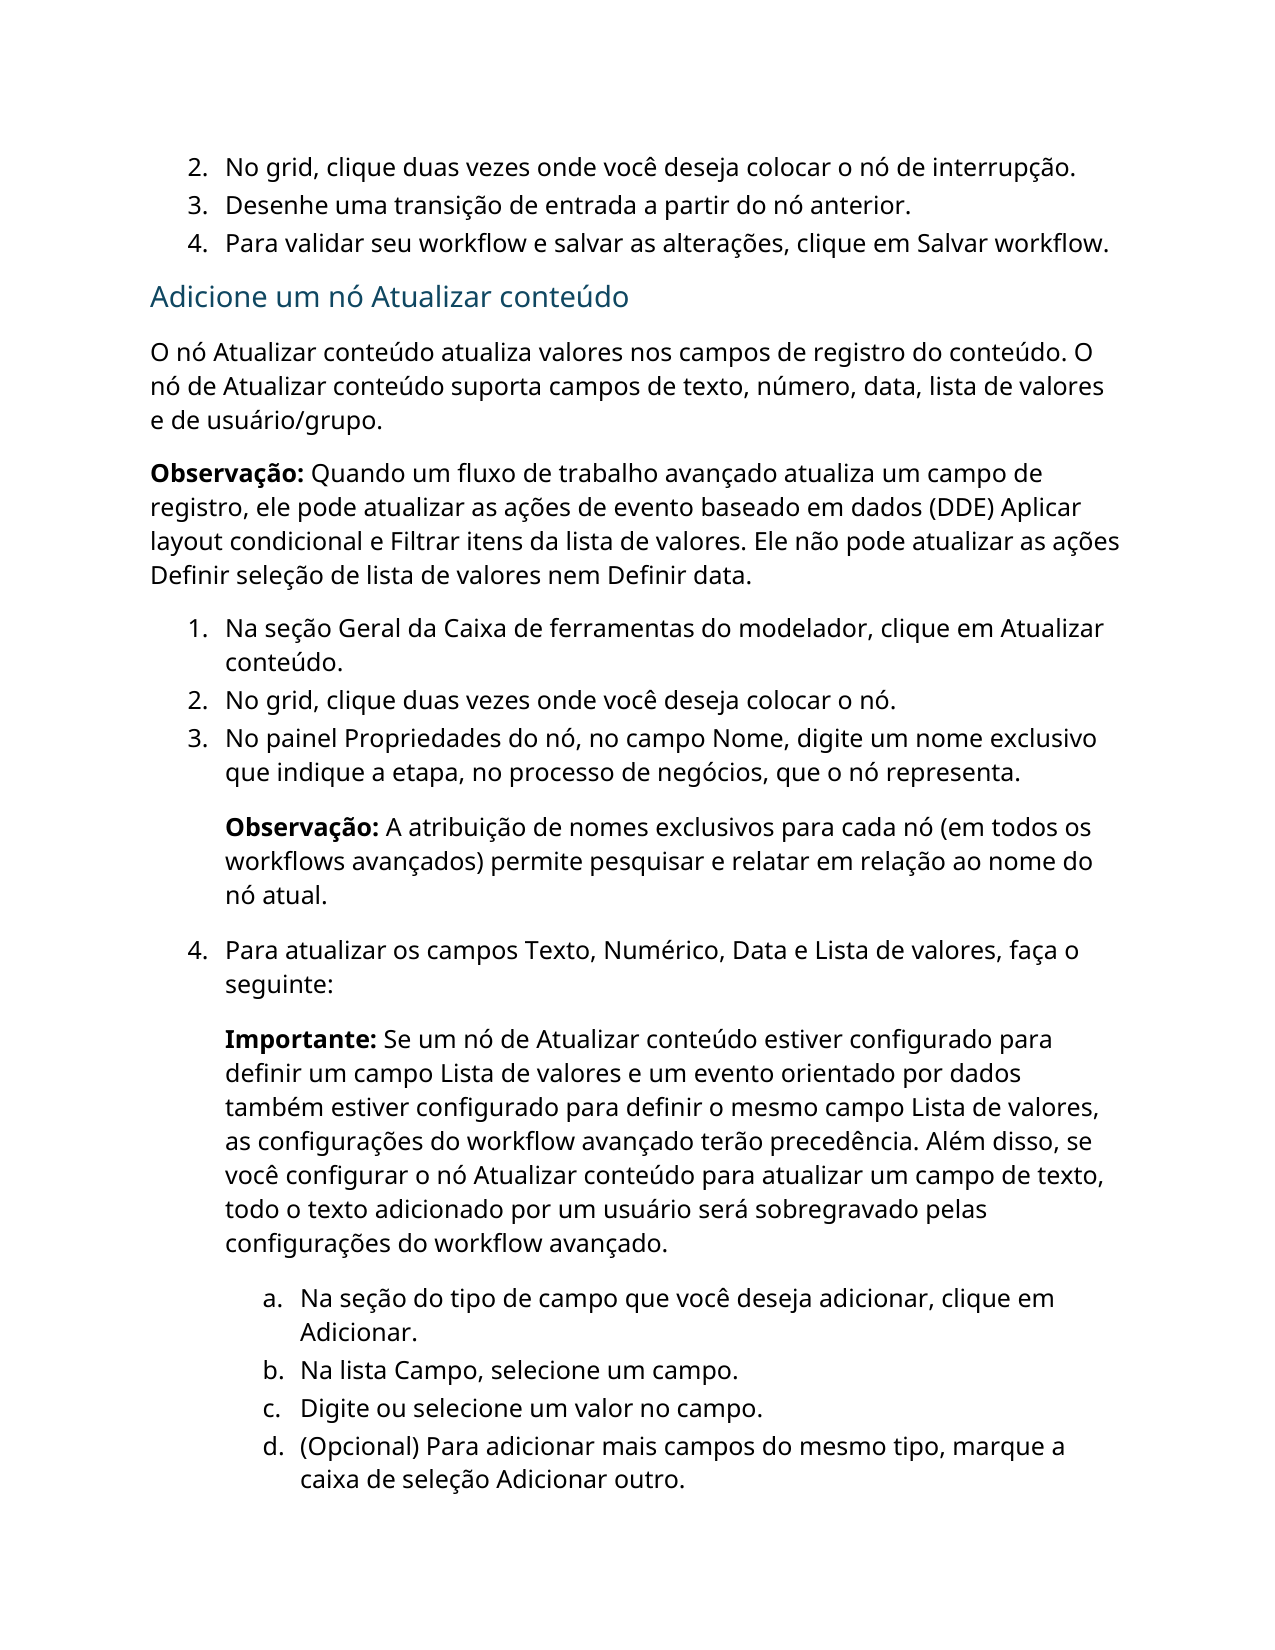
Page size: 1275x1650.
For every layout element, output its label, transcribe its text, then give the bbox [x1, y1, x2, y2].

list Importante: Se um nó de Atualizar conteúdo estiver configurado para definir um campo Lista de valores e um evento orientado por dados também estiver configurado para definir o mesmo campo Lista de valores, as configurações do workflow avançado terão precedência. Além disso, se você configurar o nó Atualizar conteúdo para atualizar um campo de texto, todo o texto adicionado por um usuário será sobregravado pelas configurações do workflow avançado. [187, 1021, 1125, 1260]
list Digite ou selecione um valor no campo. [262, 1390, 1125, 1424]
list (Opcional) Para adicionar mais campos do mesmo tipo, marque a caixa de seleção Adicionar outro. [262, 1428, 1125, 1496]
list Desenhe uma transição de entrada a partir do nó anterior. [187, 188, 1125, 222]
list No painel Propriedades do nó, no campo Nome, digite um nome exclusivo que indique a etapa, no processo de negócios, que o nó representa. [187, 720, 1125, 788]
list Na seção do tipo de campo que você deseja adicionar, clique em Adicionar. [262, 1281, 1125, 1349]
list Para atualizar os campos Texto, Numérico, Data e Lista de valores, faça o seguinte: [187, 932, 1125, 1001]
list No grid, clique duas vezes onde você deseja colocar o nó. [187, 683, 1125, 717]
text Observação: Quando um fluxo de trabalho avançado atualiza um campo de registro, ele pode atualizar as ações de evento baseado em dados (DDE) Aplicar layout condicional e Filtrar itens da lista de valores. Ele não pode atualizar as ações Definir seleção de lista de valores nem Definir data. [150, 456, 1125, 592]
list Na seção Geral da Caixa de ferramentas do modelador, clique em Atualizar conteúdo. [187, 611, 1125, 679]
list Na lista Campo, selecione um campo. [262, 1352, 1125, 1387]
subtitle Adicione um nó Atualizar conteúdo [150, 276, 1125, 316]
list Observação: A atribuição de nomes exclusivos para cada nó (em todos os workflows avançados) permite pesquisar e relatar em relação ao nome do nó atual. [187, 809, 1125, 912]
list No grid, clique duas vezes onde você deseja colocar o nó de interrupção. [187, 150, 1125, 184]
text O nó Atualizar conteúdo atualiza valores nos campos de registro do conteúdo. O nó de Atualizar conteúdo suporta campos de texto, número, data, lista de valores e de usuário/grupo. [150, 335, 1125, 437]
list Para validar seu workflow e salvar as alterações, clique em Salvar workflow. [187, 226, 1125, 260]
